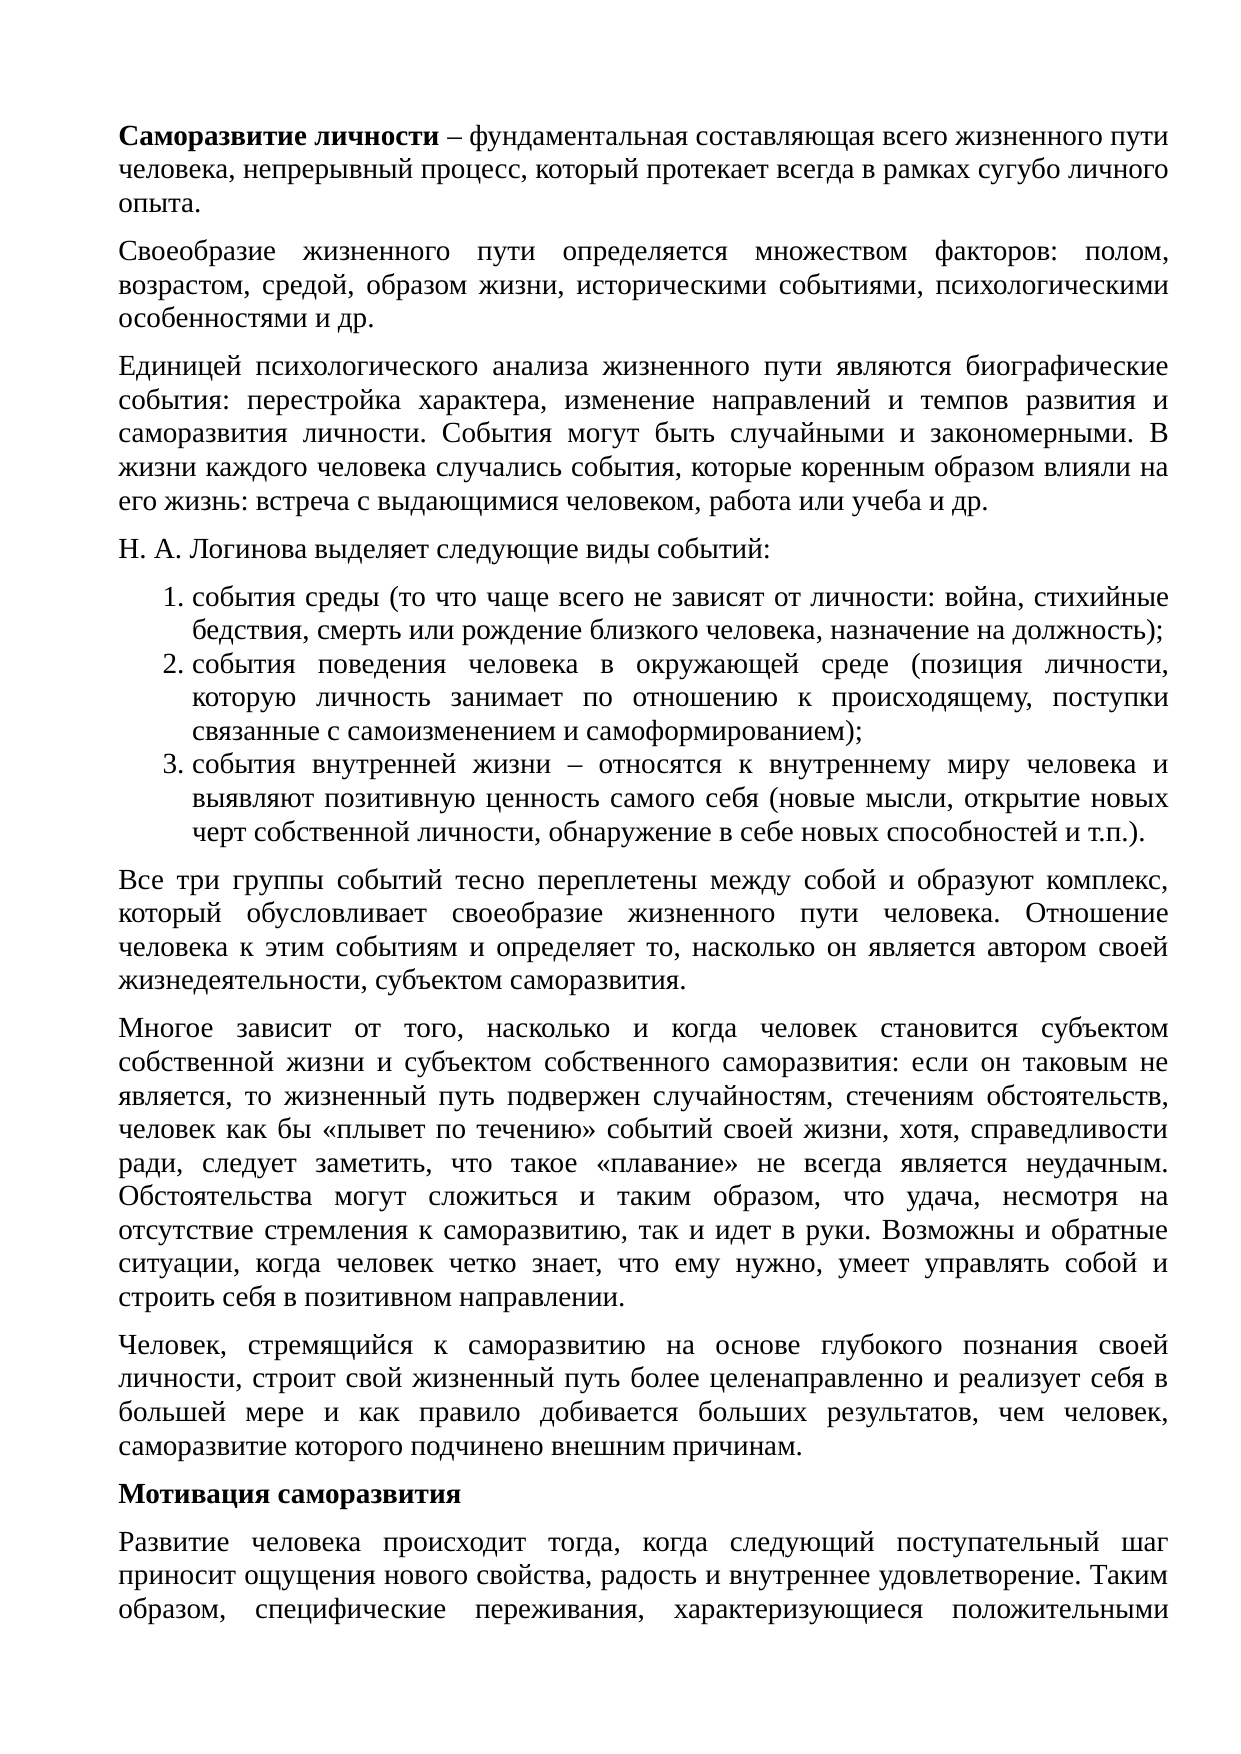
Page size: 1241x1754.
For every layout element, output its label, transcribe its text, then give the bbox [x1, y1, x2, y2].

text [118, 1524, 1170, 1624]
text Многое зависит от того, насколько и когда человек становится субъектом собственной жизни и субъектом собственного саморазвития: если он таковым не является, то жизненный путь подвержен случайностям, стечениям обстоятельств, человек как бы «плывет по течению» событий своей жизни, хотя, справедливости ради, следует заметить, что такое «плавание» не всегда является неудачным. Обстоятельства могут сложиться и таким образом, что удача, несмотря на отсутствие стремления к саморазвитию, так и идет в руки. Возможны и обратные ситуации, когда человек четко знает, что ему нужно, умеет управлять собой и строить себя в позитивном направлении. [118, 1011, 1170, 1312]
text Мотивация саморазвития [118, 1476, 1170, 1509]
text Н. А. Логинова выделяет следующие виды событий: [118, 531, 1170, 564]
text Все три группы событий тесно переплетены между собой и образуют комплекс, который обусловливает своеобразие жизненного пути человека. Отношение человека к этим событиям и определяет то, насколько он является автором своей жизнедеятельности, субъектом саморазвития. [118, 862, 1170, 996]
list события внутренней жизни – относятся к внутреннему миру человека и выявляют позитивную ценность самого себя (новые мысли, открытие новых черт собственной личности, обнаружение в себе новых способностей и т.п.). [162, 747, 1170, 847]
list события поведения человека в окружающей среде (позиция личности, которую личность занимает по отношению к происходящему, поступки связанные с самоизменением и самоформированием); [162, 646, 1170, 747]
text Единицей психологического анализа жизненного пути являются биографические события: перестройка характера, изменение направлений и темпов развития и саморазвития личности. События могут быть случайными и закономерными. В жизни каждого человека случались события, которые коренным образом влияли на его жизнь: встреча с выдающимися человеком, работа или учеба и др. [118, 348, 1170, 516]
text Саморазвитие личности – фундаментальная составляющая всего жизненного пути человека, непрерывный процесс, который протекает всегда в рамках сугубо личного опыта. [118, 118, 1170, 219]
text Своеобразие жизненного пути определяется множеством факторов: полом, возрастом, средой, образом жизни, историческими событиями, психологическими особенностями и др. [118, 233, 1170, 334]
text Человек, стремящийся к саморазвитию на основе глубокого познания своей личности, строит свой жизненный путь более целенаправленно и реализует себя в большей мере и как правило добивается больших результатов, чем человек, саморазвитие которого подчинено внешним причинам. [118, 1327, 1170, 1461]
list события среды (то что чаще всего не зависят от личности: война, стихийные бедствия, смерть или рождение близкого человека, назначение на должность); [162, 579, 1170, 646]
